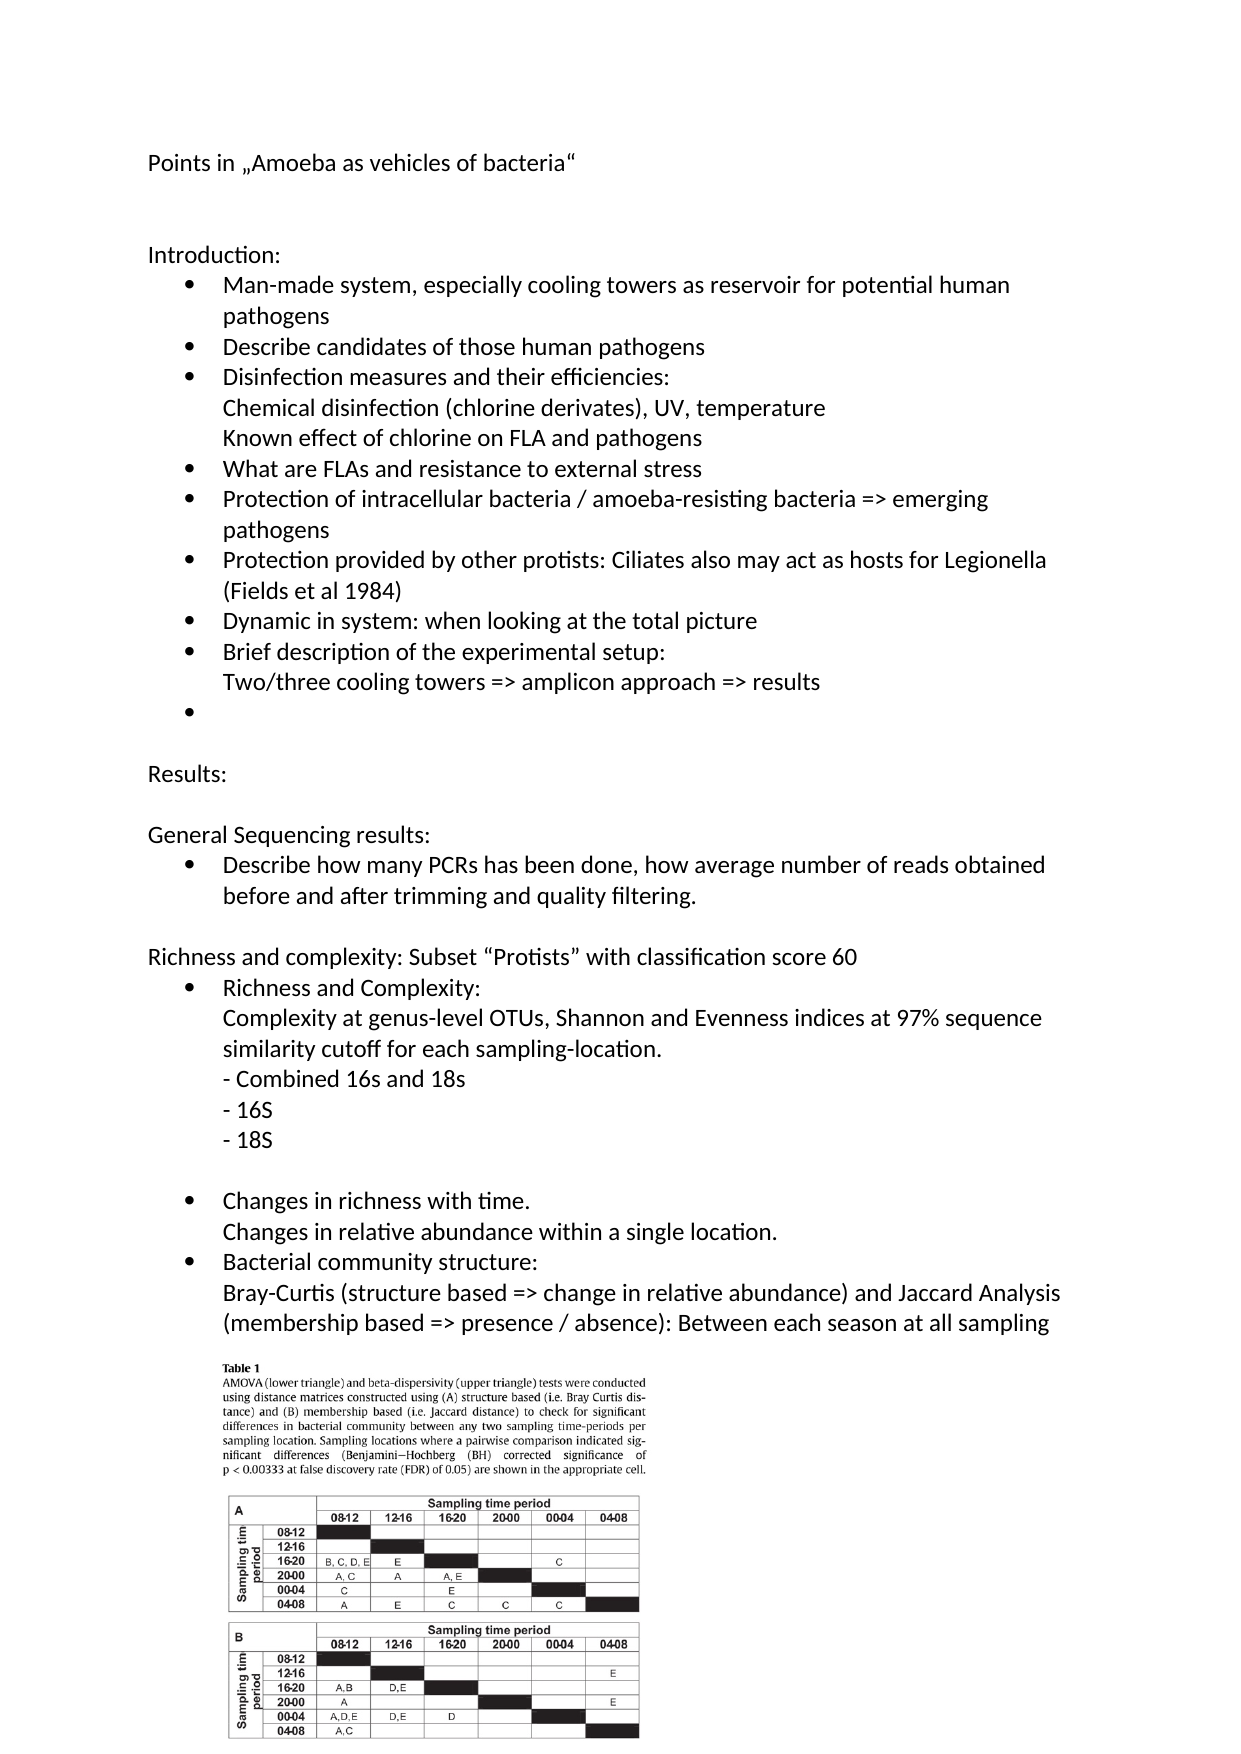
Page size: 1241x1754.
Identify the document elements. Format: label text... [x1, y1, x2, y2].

text Points in „Amoeba as vehicles of bacteria“ [148, 148, 1093, 209]
picture [215, 1356, 656, 1754]
list Dynamic in system: when looking at the total picture [185, 605, 1093, 636]
text Results: General Sequencing results: [148, 758, 1093, 849]
list Protection of intracellular bacteria / amoeba-resisting bacteria => emerging pathogens [185, 483, 1093, 544]
text Richness and complexity: Subset “Protists” with classification score 60 [148, 941, 1093, 972]
list Describe candidates of those human pathogens [185, 331, 1093, 361]
list Changes in richness with time. Changes in relative abundance within a single location. [185, 1185, 1093, 1246]
text Introduction: [148, 239, 1093, 270]
list Brief description of the experimental setup: Two/three cooling towers => amplicon approach => results [185, 636, 1093, 697]
list What are FLAs and resistance to external stress [185, 453, 1093, 483]
list Man-made system, especially cooling towers as reservoir for potential human pathogens [185, 270, 1093, 331]
list Richness and Complexity: Complexity at genus-level OTUs, Shannon and Evenness indices at 97% sequence similarity cutoff for each sampling-location. - Combined 16s and 18s - 16S - 18S [185, 972, 1093, 1185]
list Describe how many PCRs has been done, how average number of reads obtained before and after trimming and quality filtering. [185, 849, 1093, 941]
list Protection provided by other protists: Ciliates also may act as hosts for Legionella (Fields et al 1984) [185, 544, 1093, 605]
list Disinfection measures and their efficiencies: Chemical disinfection (chlorine derivates), UV, temperature Known effect of chlorine on FLA and pathogens [185, 361, 1093, 453]
